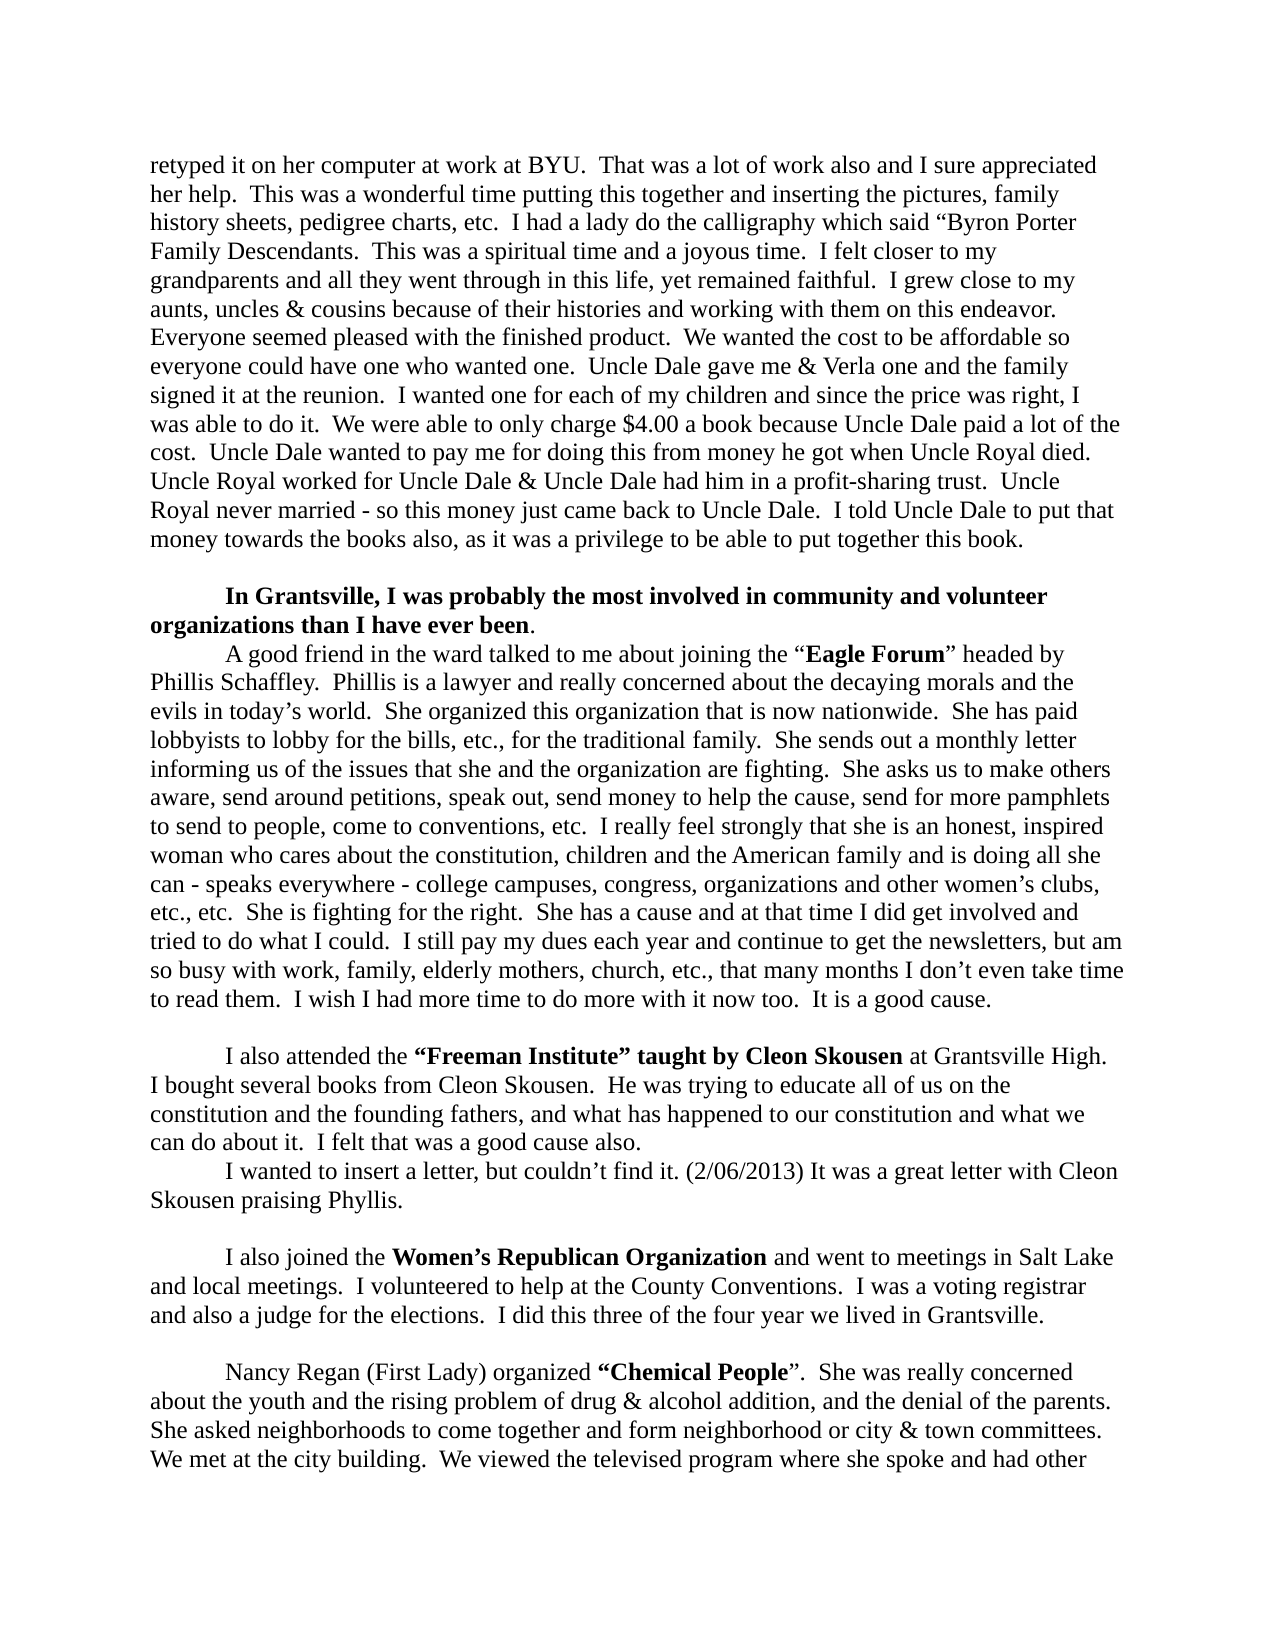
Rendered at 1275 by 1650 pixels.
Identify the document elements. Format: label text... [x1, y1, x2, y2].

text I also attended the “Freeman Institute” taught by Cleon Skousen at Grantsville High. I bought several books from Cleon Skousen. He was trying to educate all of us on the constitution and the founding fathers, and what has happened to our constitution and what we can do about it. I felt that was a good cause also. [150, 1041, 1125, 1156]
text I wanted to insert a letter, but couldn’t find it. (2/06/2013) It was a great letter with Cleon Skousen praising Phyllis. [150, 1156, 1125, 1214]
text I also joined the Women’s Republican Organization and went to meetings in and local meetings. I volunteered to help at the . I was a voting registrar and also a judge for the elections. I did this three of the four year we lived in Grantsville. [150, 1242, 1125, 1329]
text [150, 1357, 1125, 1472]
text A good friend in the ward talked to me about joining the “Eagle Forum” headed by Phillis Schaffley. Phillis is a lawyer and really concerned about the decaying morals and the evils in today’s world. She organized this organization that is now nationwide. She has paid lobbyists to lobby for the bills, etc., for the traditional family. She sends out a monthly letter informing us of the issues that she and the organization are fighting. She asks us to make others aware, send around petitions, speak out, send money to help the cause, send for more pamphlets to send to people, come to conventions, etc. I really feel strongly that she is an honest, inspired woman who cares about the constitution, children and the American family and is doing all she can - speaks everywhere - college campuses, congress, organizations and other women’s clubs, etc., etc. She is fighting for the right. She has a cause and at that time I did get involved and tried to do what I could. I still pay my dues each year and continue to get the newsletters, but am so busy with work, family, elderly mothers, church, etc., that many months I don’t even take time to read them. I wish I had more time to do more with it now too. It is a good cause. [150, 639, 1125, 1012]
text In Grantsville, I was probably the most involved in community and volunteer organizations than I have ever been. [150, 581, 1125, 639]
